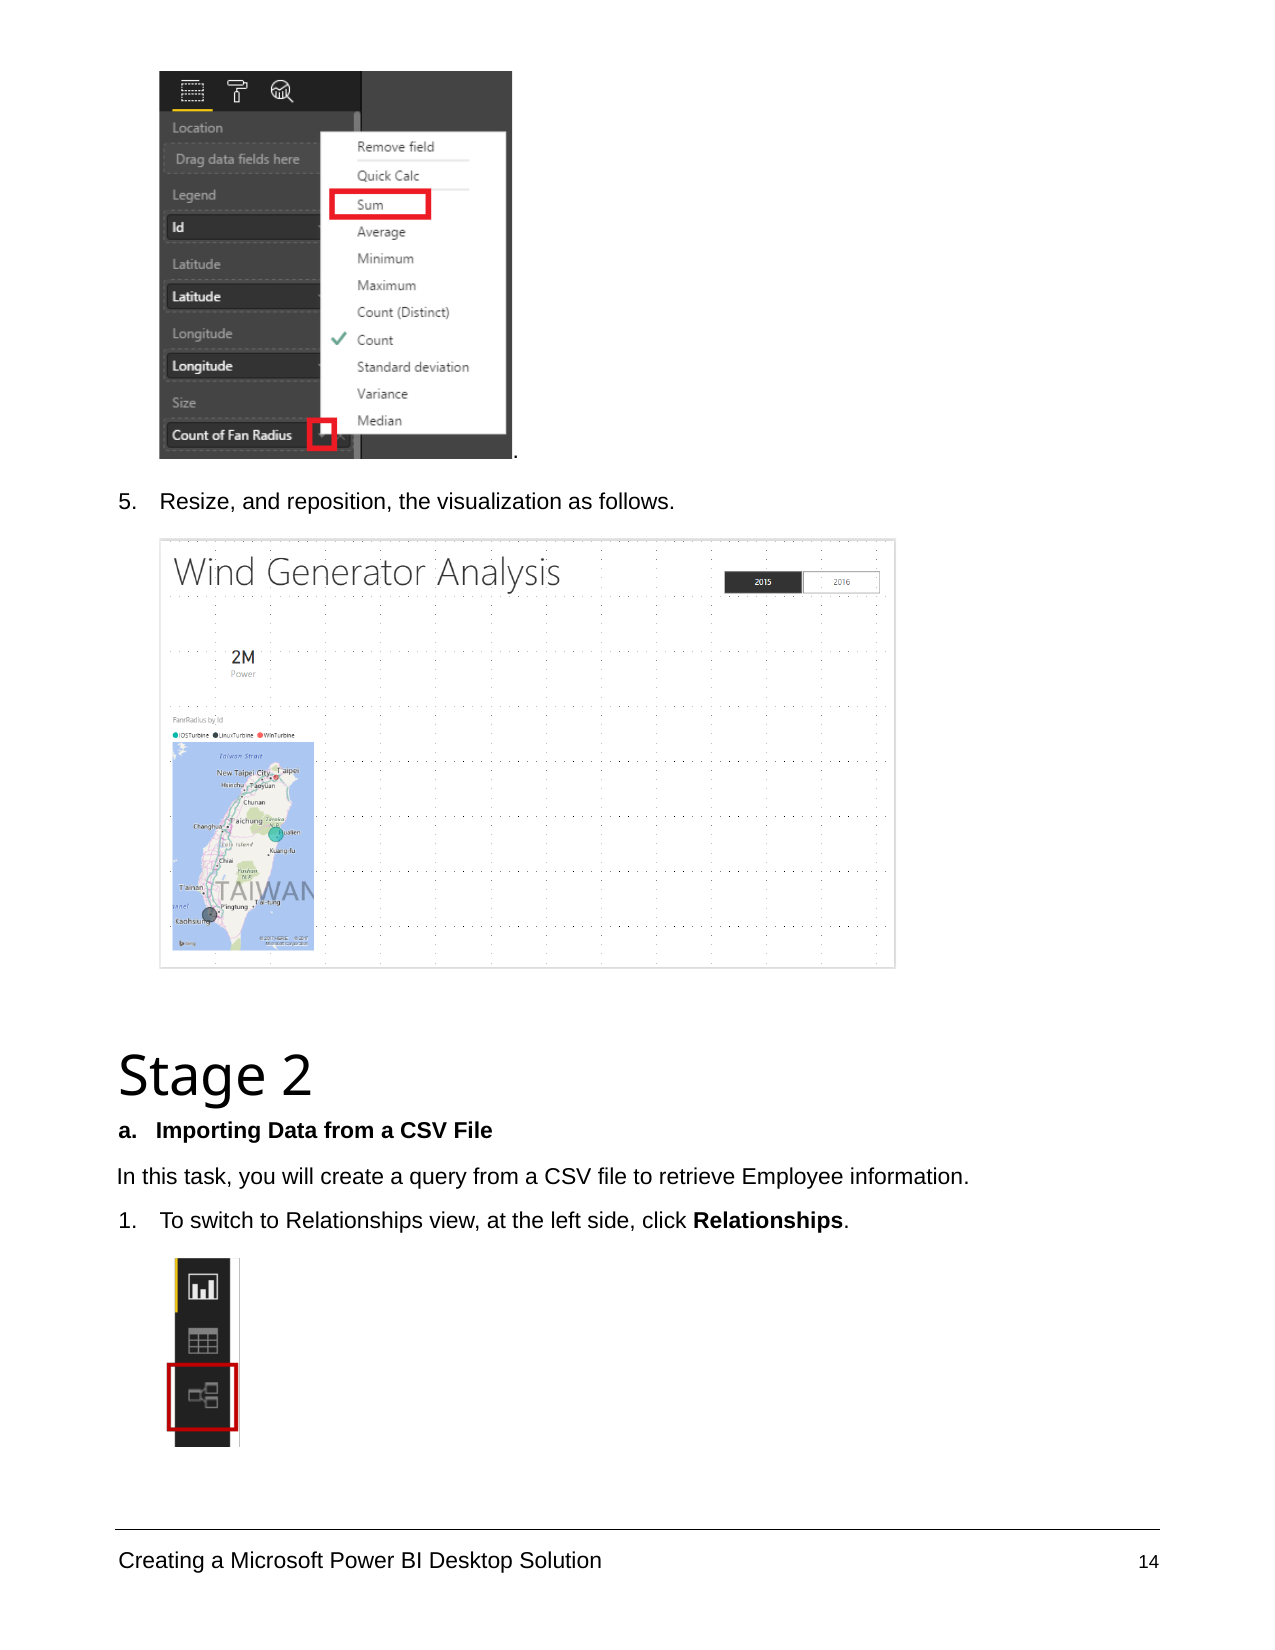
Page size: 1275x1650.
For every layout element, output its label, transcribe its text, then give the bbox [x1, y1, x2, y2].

subtitle Stage 2 [118, 1035, 1181, 1111]
list Resize, and reposition, the visualization as follows. [118, 488, 1157, 514]
picture [159, 538, 897, 969]
list To switch to Relationships view, at the left side, click Relationships. [118, 1207, 1157, 1234]
picture [159, 71, 513, 459]
text In this task, you will create a query from a CSV file to retrieve Employee information. [116, 1163, 1157, 1189]
subtitle Importing Data from a CSV File [118, 1117, 1181, 1144]
picture [159, 1258, 245, 1447]
